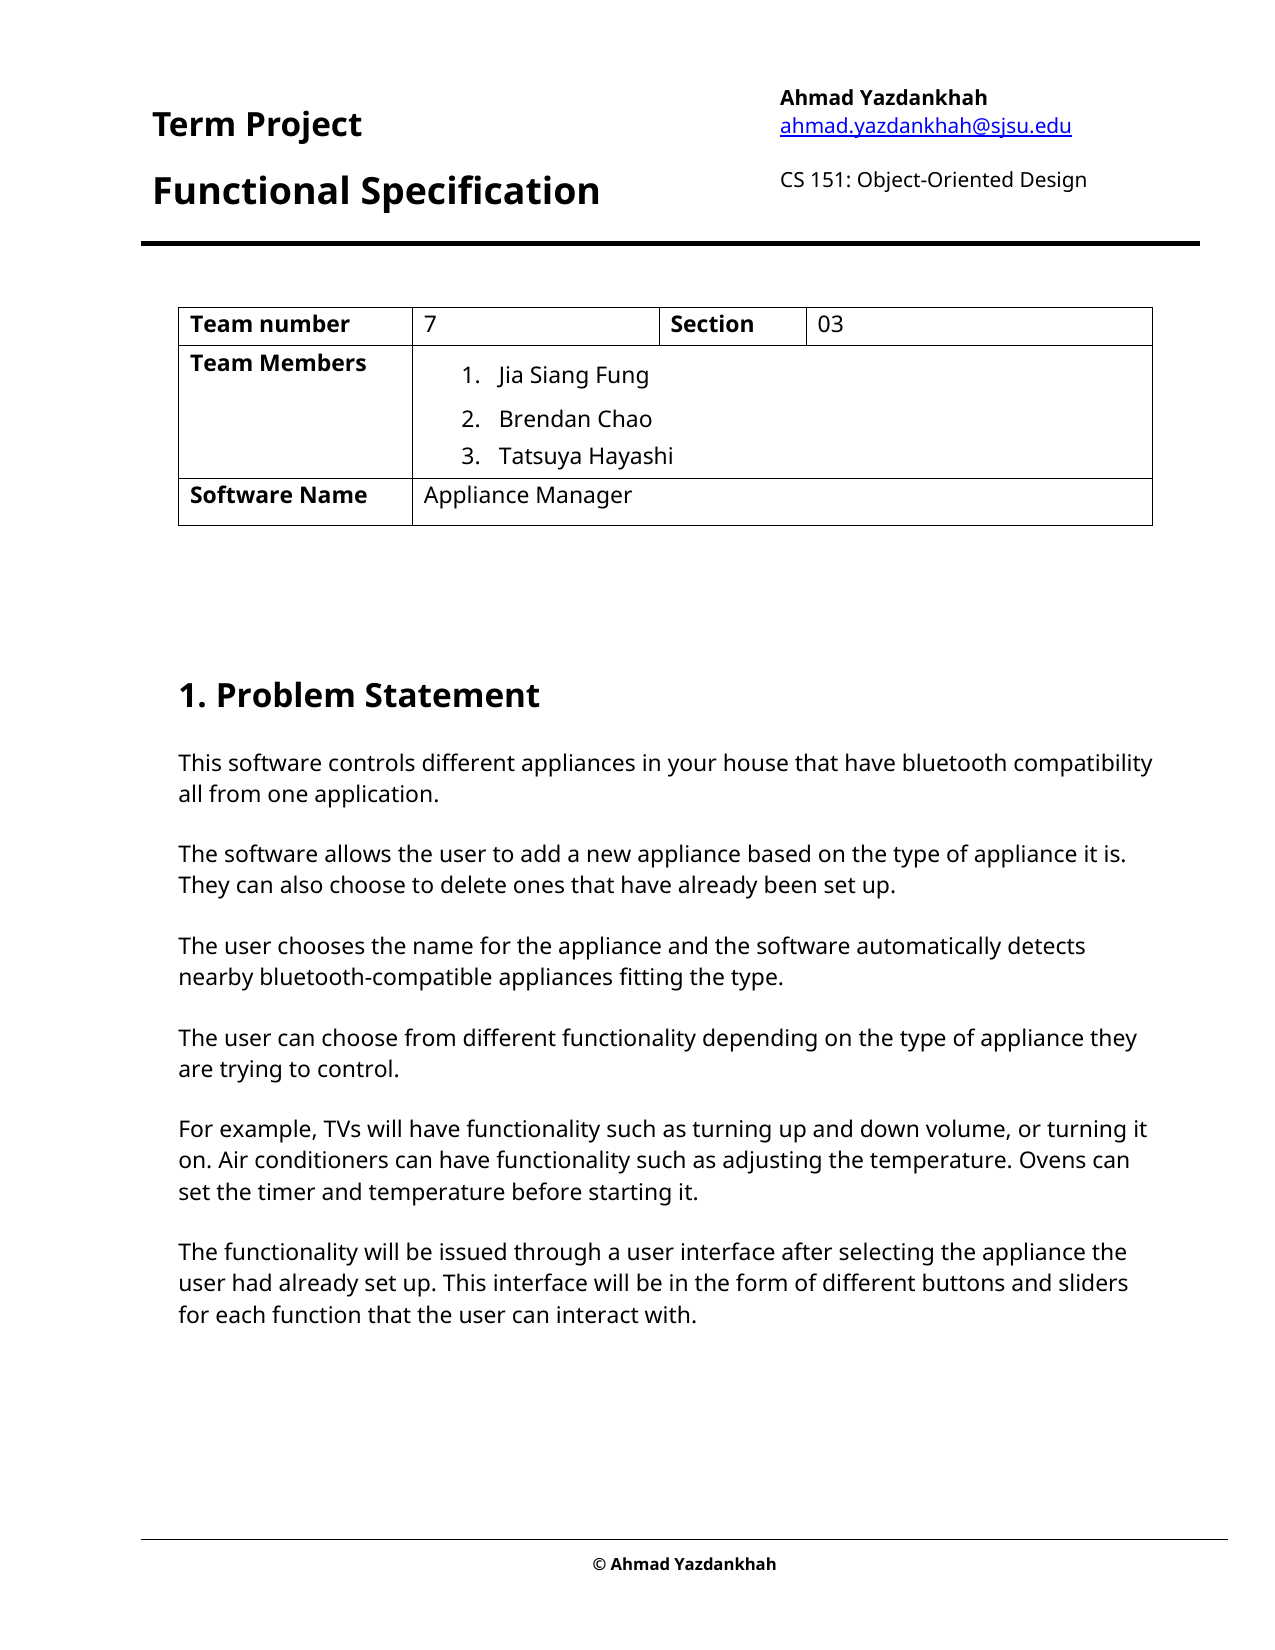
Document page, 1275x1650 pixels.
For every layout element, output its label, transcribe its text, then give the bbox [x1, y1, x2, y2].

table_cell Team Members [179, 346, 412, 478]
table_header 03 [807, 308, 1152, 345]
table_cell Jia Siang Fung Brendan Chao Tatsuya Hayashi [413, 346, 1152, 478]
table_header Team number [179, 308, 412, 345]
text The functionality will be issued through a user interface after selecting the appliance the user had already set up. This interface will be in the form of different buttons and sliders for each function that the user can interact with. [178, 1236, 1153, 1330]
table_cell Software Name [179, 479, 412, 525]
text The user chooses the name for the appliance and the software automatically detects nearby bluetooth-compatible appliances fitting the type. [178, 930, 1153, 992]
table_header 7 [413, 308, 659, 345]
table_cell Appliance Manager [413, 479, 1152, 525]
table_header Section [660, 308, 806, 345]
text This software controls different appliances in your house that have bluetooth compatibility all from one application. [178, 746, 1153, 809]
text For example, TVs will have functionality such as turning up and down volume, or turning it on. Air conditioners can have functionality such as adjusting the temperature. Ovens can set the timer and temperature before starting it. [178, 1113, 1153, 1207]
subtitle Problem Statement [178, 672, 1153, 717]
text The user can choose from different functionality depending on the type of appliance they are trying to control. [178, 1021, 1153, 1084]
text The software allows the user to add a new appliance based on the type of appliance it is. They can also choose to delete ones that have already been set up. [178, 838, 1153, 901]
